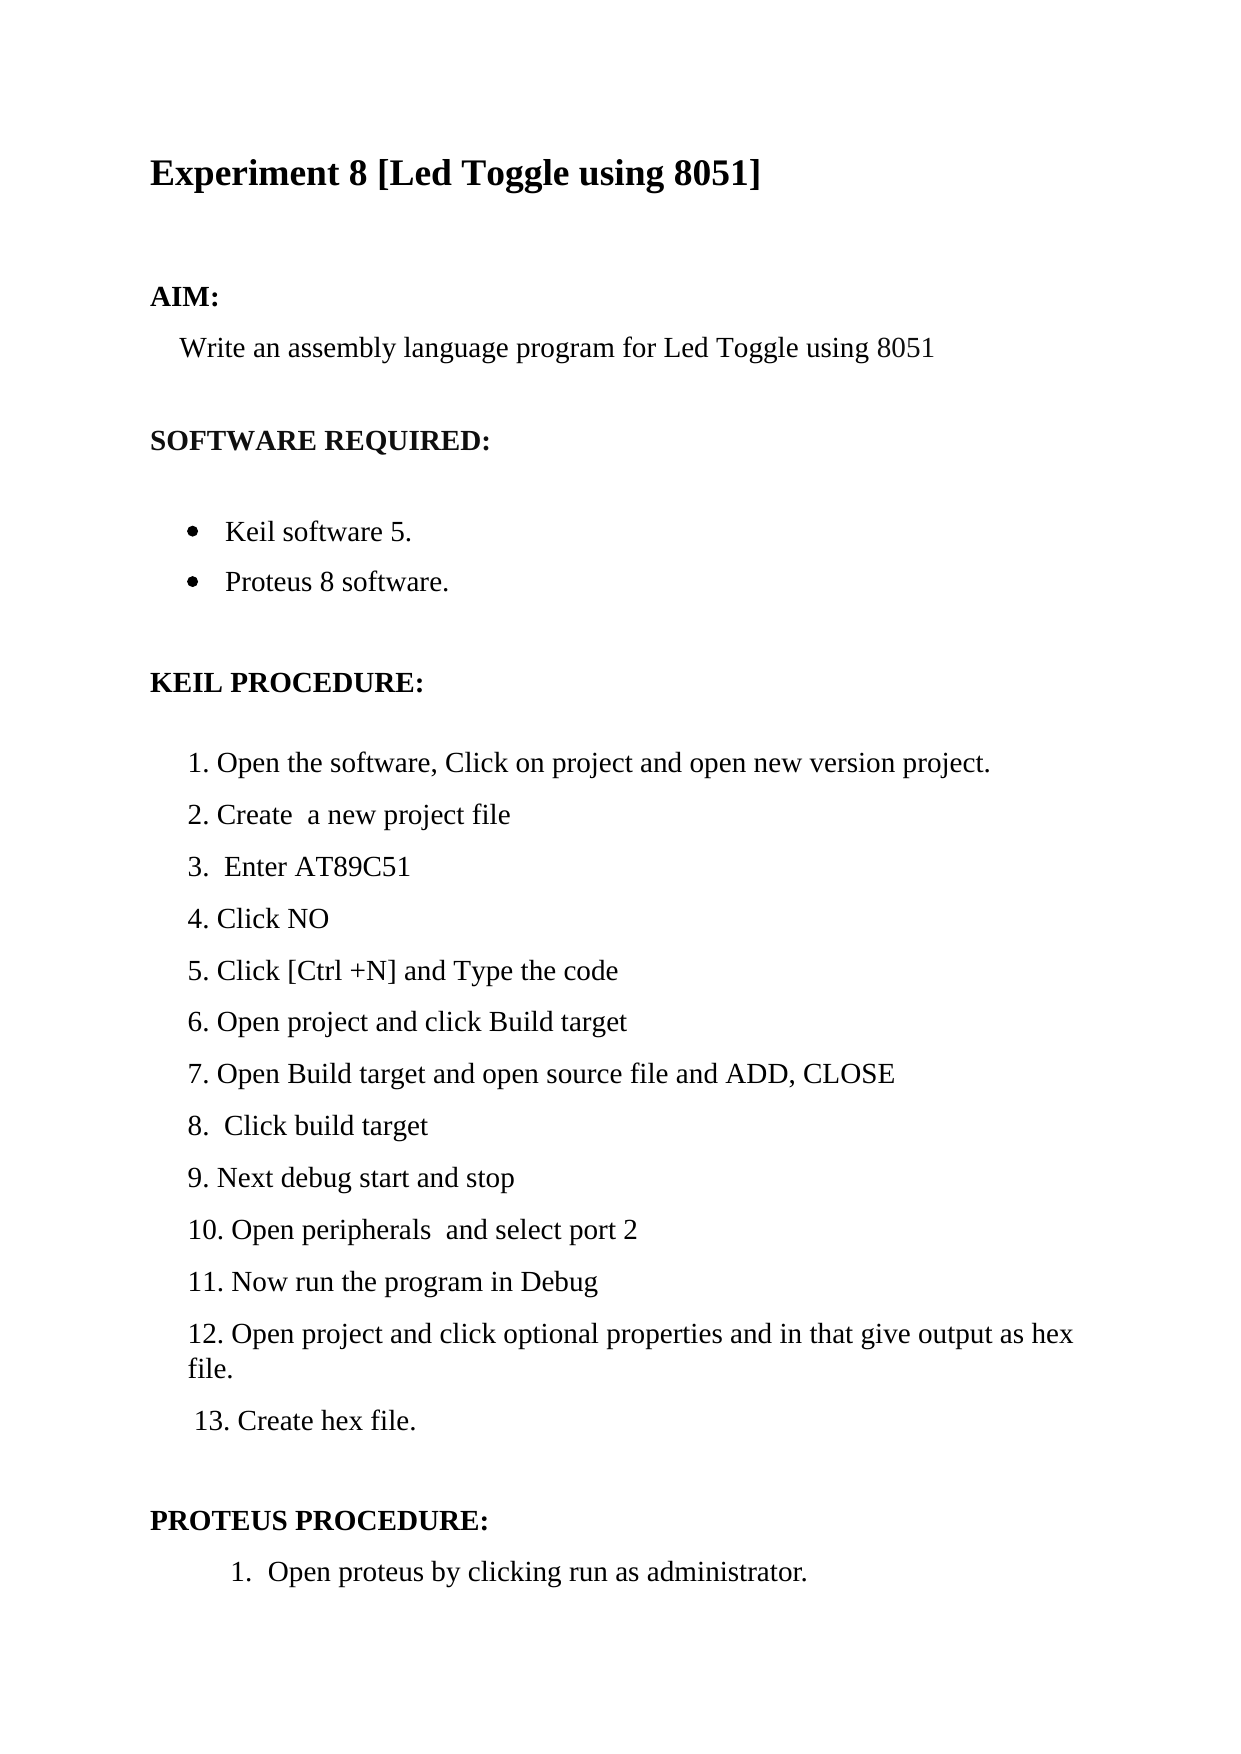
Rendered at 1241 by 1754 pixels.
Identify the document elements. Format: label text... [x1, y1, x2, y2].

list Open proteus by clicking run as administrator. [230, 1554, 1090, 1587]
text 6. Open project and click Build target [187, 1004, 1090, 1038]
text KEIL PROCEDURE: [150, 665, 1090, 699]
text 13. Create hex file. [150, 1403, 1090, 1436]
text 9. Next debug start and stop [187, 1160, 1090, 1194]
text 7. Open Build target and open source file and ADD, CLOSE [187, 1056, 1090, 1090]
text 4. Click NO [187, 901, 1090, 934]
text 10. Open peripherals and select port 2 [187, 1212, 1090, 1246]
text SOFTWARE REQUIRED: [150, 423, 1090, 500]
text 12. Open project and click optional properties and in that give output as hex file. [187, 1316, 1090, 1384]
text 1. Open the software, Click on project and open new version project. [187, 717, 1090, 779]
text 2. Create a new project file [187, 797, 1090, 831]
list Keil software 5. [187, 514, 1090, 548]
text 3. Enter AT89C51 [187, 849, 1090, 882]
text AIM: [150, 279, 1090, 313]
text PROTEUS PROCEDURE: [150, 1503, 1090, 1537]
text 5. Click [Ctrl +N] and Type the code [187, 953, 1090, 986]
text Experiment 8 [Led Toggle using 8051] [150, 150, 1090, 193]
text 8. Click build target [187, 1108, 1090, 1142]
text 11. Now run the program in Debug [187, 1264, 1090, 1297]
text Write an assembly language program for Led Toggle using 8051 [150, 330, 1090, 363]
list Proteus 8 software. [187, 564, 1090, 598]
